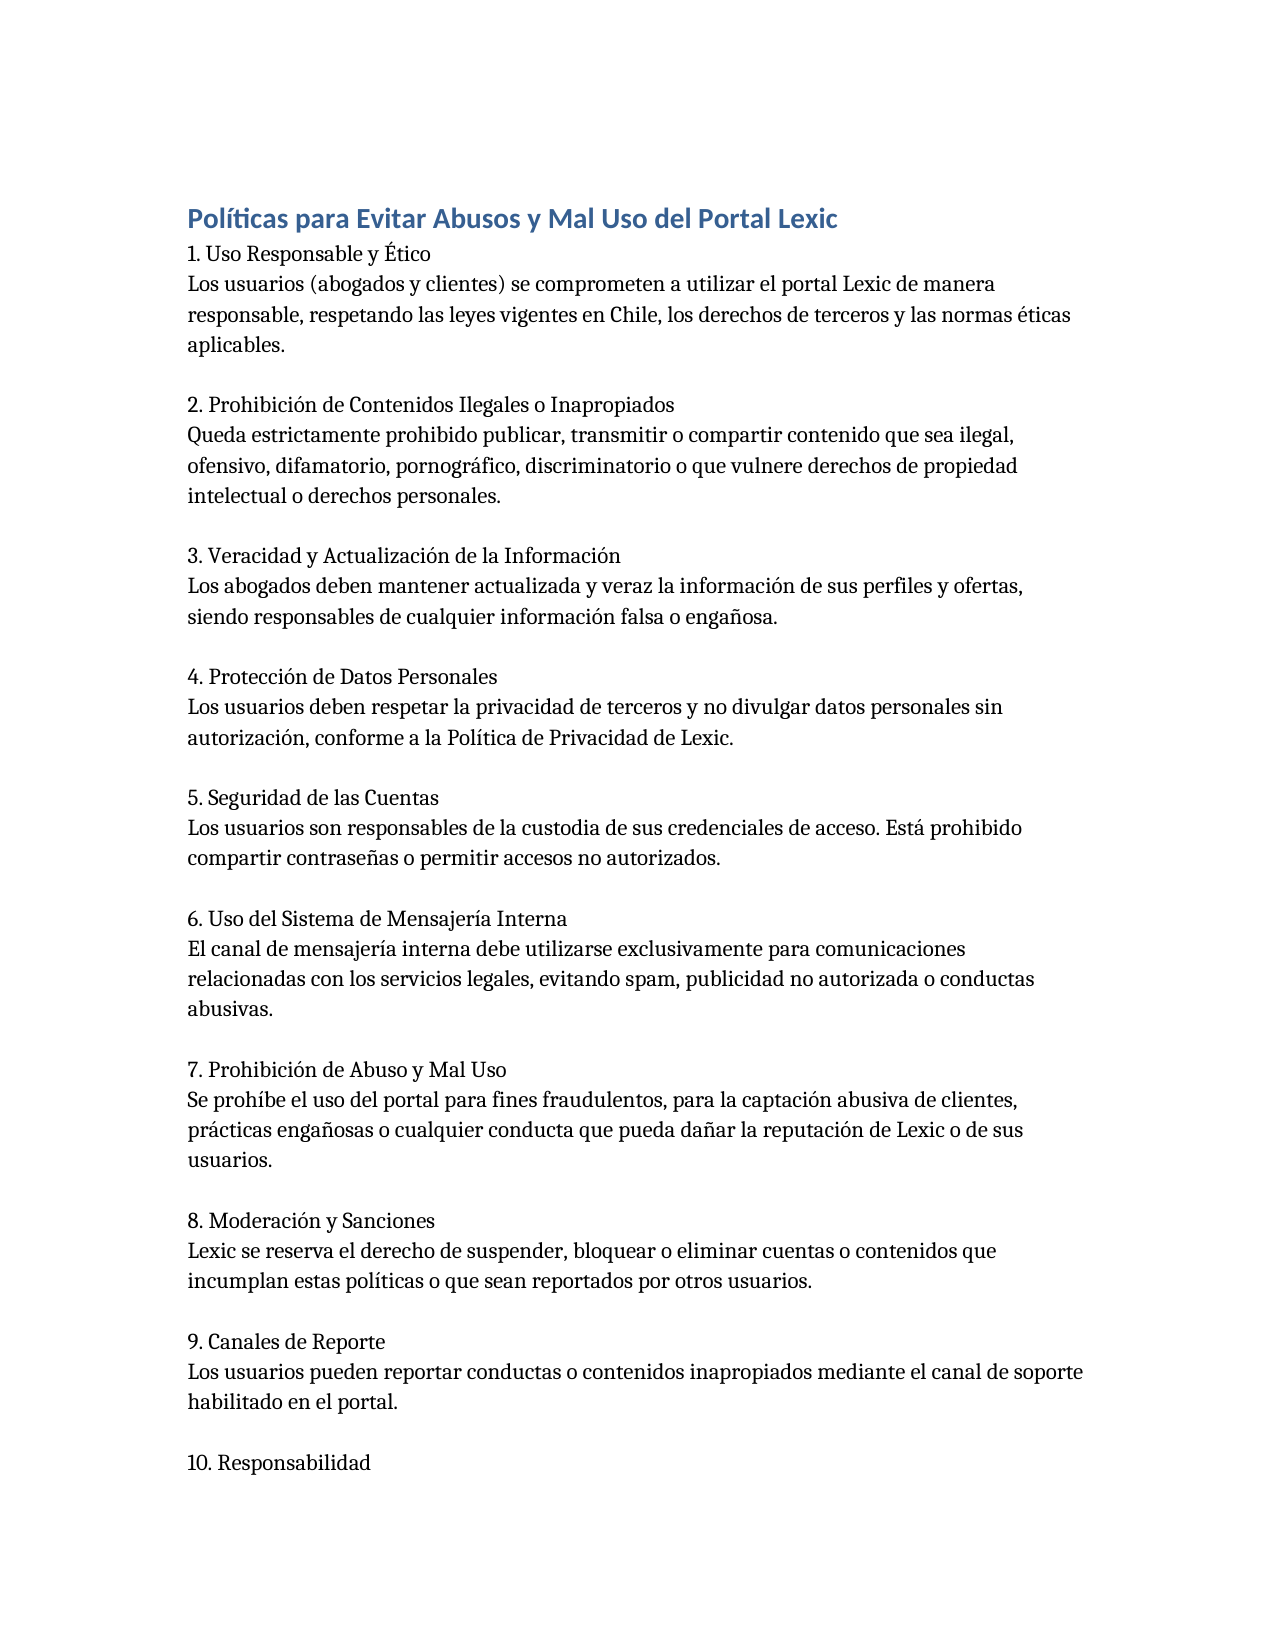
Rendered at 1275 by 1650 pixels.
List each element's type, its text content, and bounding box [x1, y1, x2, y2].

subtitle Políticas para Evitar Abusos y Mal Uso del Portal Lexic [187, 200, 1087, 236]
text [187, 241, 1087, 1476]
